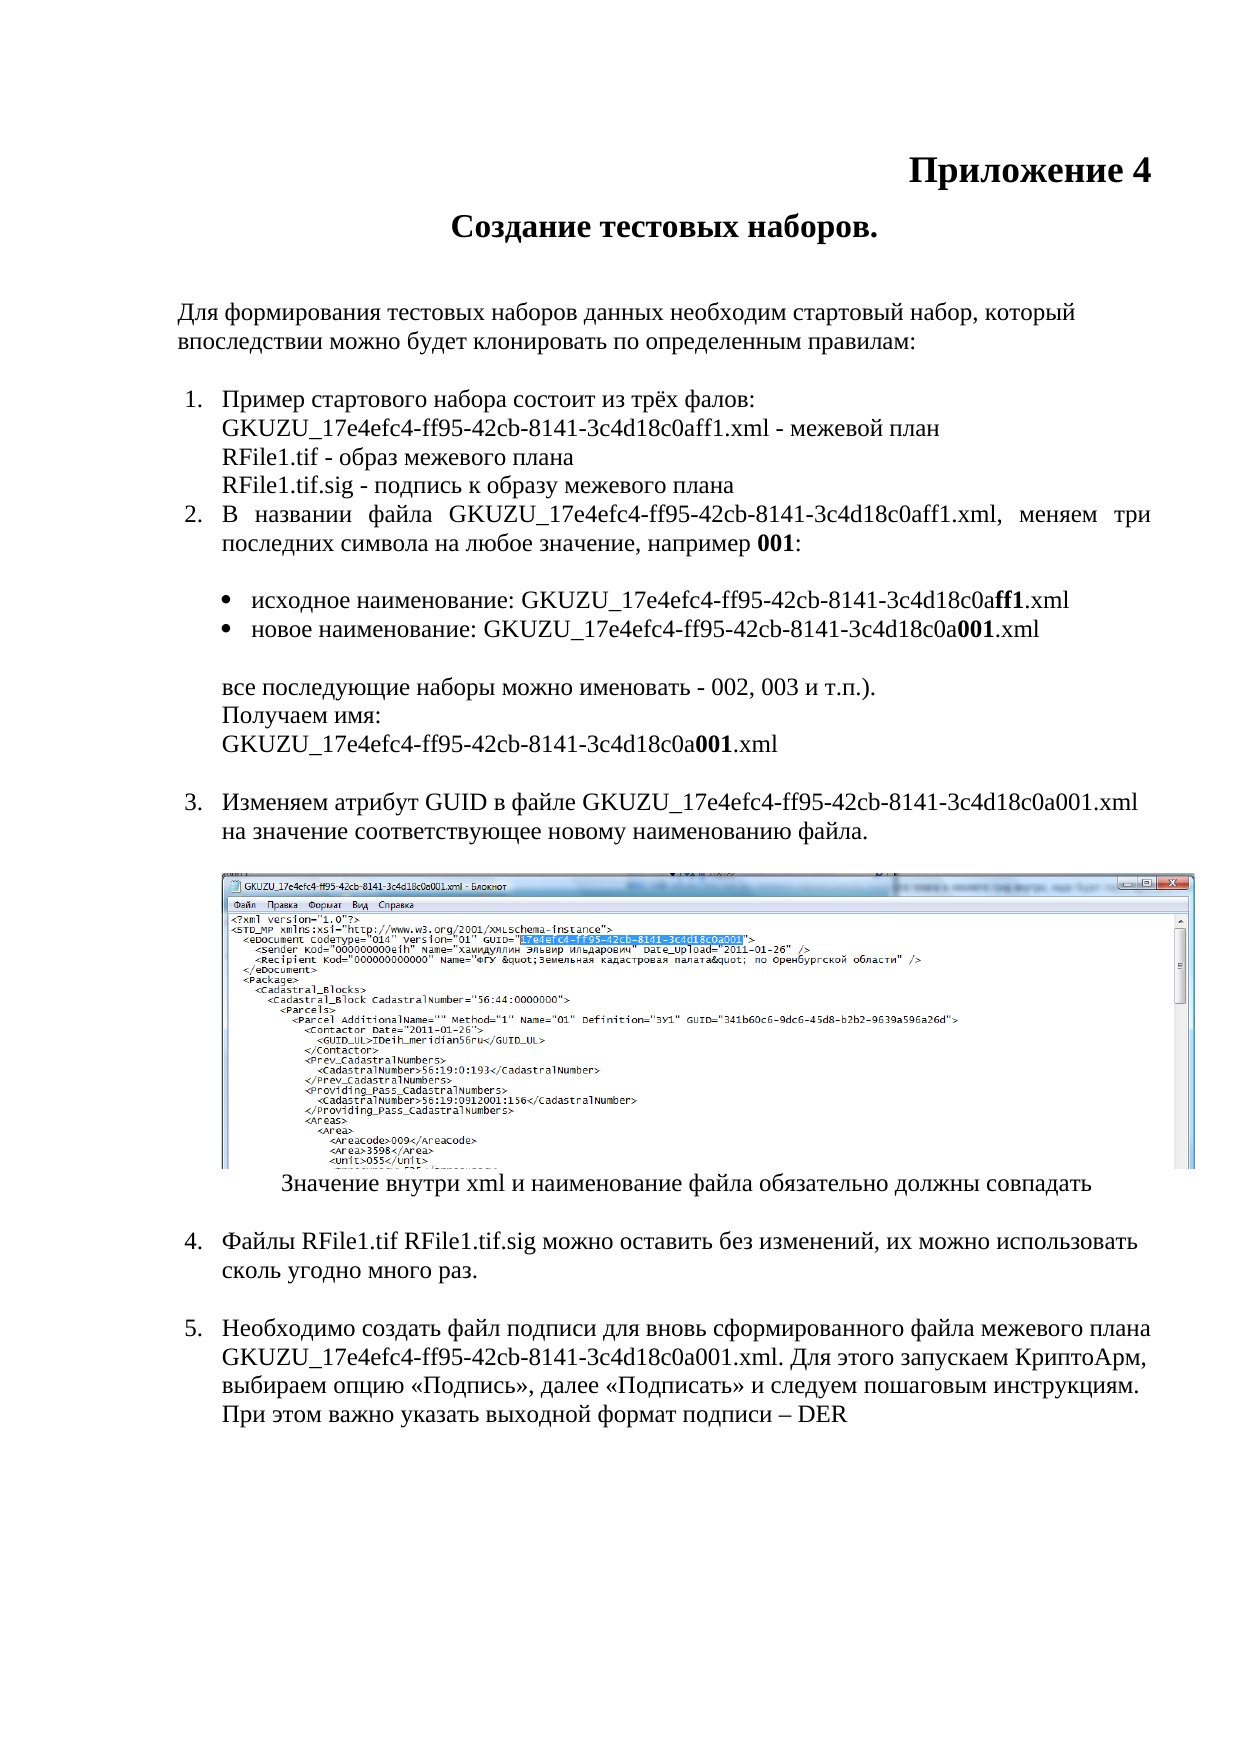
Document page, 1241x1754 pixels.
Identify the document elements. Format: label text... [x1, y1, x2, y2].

picture [221, 873, 1195, 1169]
text Для формирования тестовых наборов данных необходим стартовый набор, который впоследствии можно будет клонировать по определенным правилам: [177, 297, 1152, 355]
list Файлы RFile1.tif RFile1.tif.sig можно оставить без изменений, их можно использовать сколь угодно много раз. [184, 1226, 1152, 1284]
list новое наименование: GKUZU_17e4efc4-ff95-42cb-8141-3c4d18c0a001.xml [222, 614, 1152, 643]
text Создание тестовых наборов. [177, 206, 1152, 268]
list Получаем имя: [222, 700, 1152, 729]
text Значение внутри xml и наименование файла обязательно должны совпадать [222, 1169, 1152, 1197]
list В названии файла GKUZU_17e4efc4-ff95-42cb-8141-3c4d18c0aff1.xml, меняем три последних символа на любое значение, например 001: [184, 499, 1152, 557]
list Изменяем атрибут GUID в файле GKUZU_17e4efc4-ff95-42cb-8141-3c4d18c0a001.xml на значение соответствующее новому наименованию файла. [184, 787, 1152, 844]
list Необходимо создать файл подписи для вновь сформированного файла межевого плана GKUZU_17e4efc4-ff95-42cb-8141-3c4d18c0a001.xml. Для этого запускаем КриптоАрм, выбираем опцию «Подпись», далее «Подписать» и следуем пошаговым инструкциям. При этом важно указать выходной формат подписи – DER [184, 1313, 1152, 1428]
list Пример стартового набора состоит из трёх фалов: GKUZU_17e4efc4-ff95-42cb-8141-3c4d18c0aff1.xml - межевой план RFile1.tif - образ межевого плана RFile1.tif.sig - подпись к образу межевого плана [184, 384, 1152, 499]
list исходное наименование: GKUZU_17e4efc4-ff95-42cb-8141-3c4d18c0aff1.xml [222, 585, 1152, 614]
list все последующие наборы можно именовать - 002, 003 и т.п.). [222, 672, 1152, 700]
subtitle Приложение 4 [207, 147, 1152, 190]
list GKUZU_17e4efc4-ff95-42cb-8141-3c4d18c0a001.xml [222, 729, 1152, 758]
